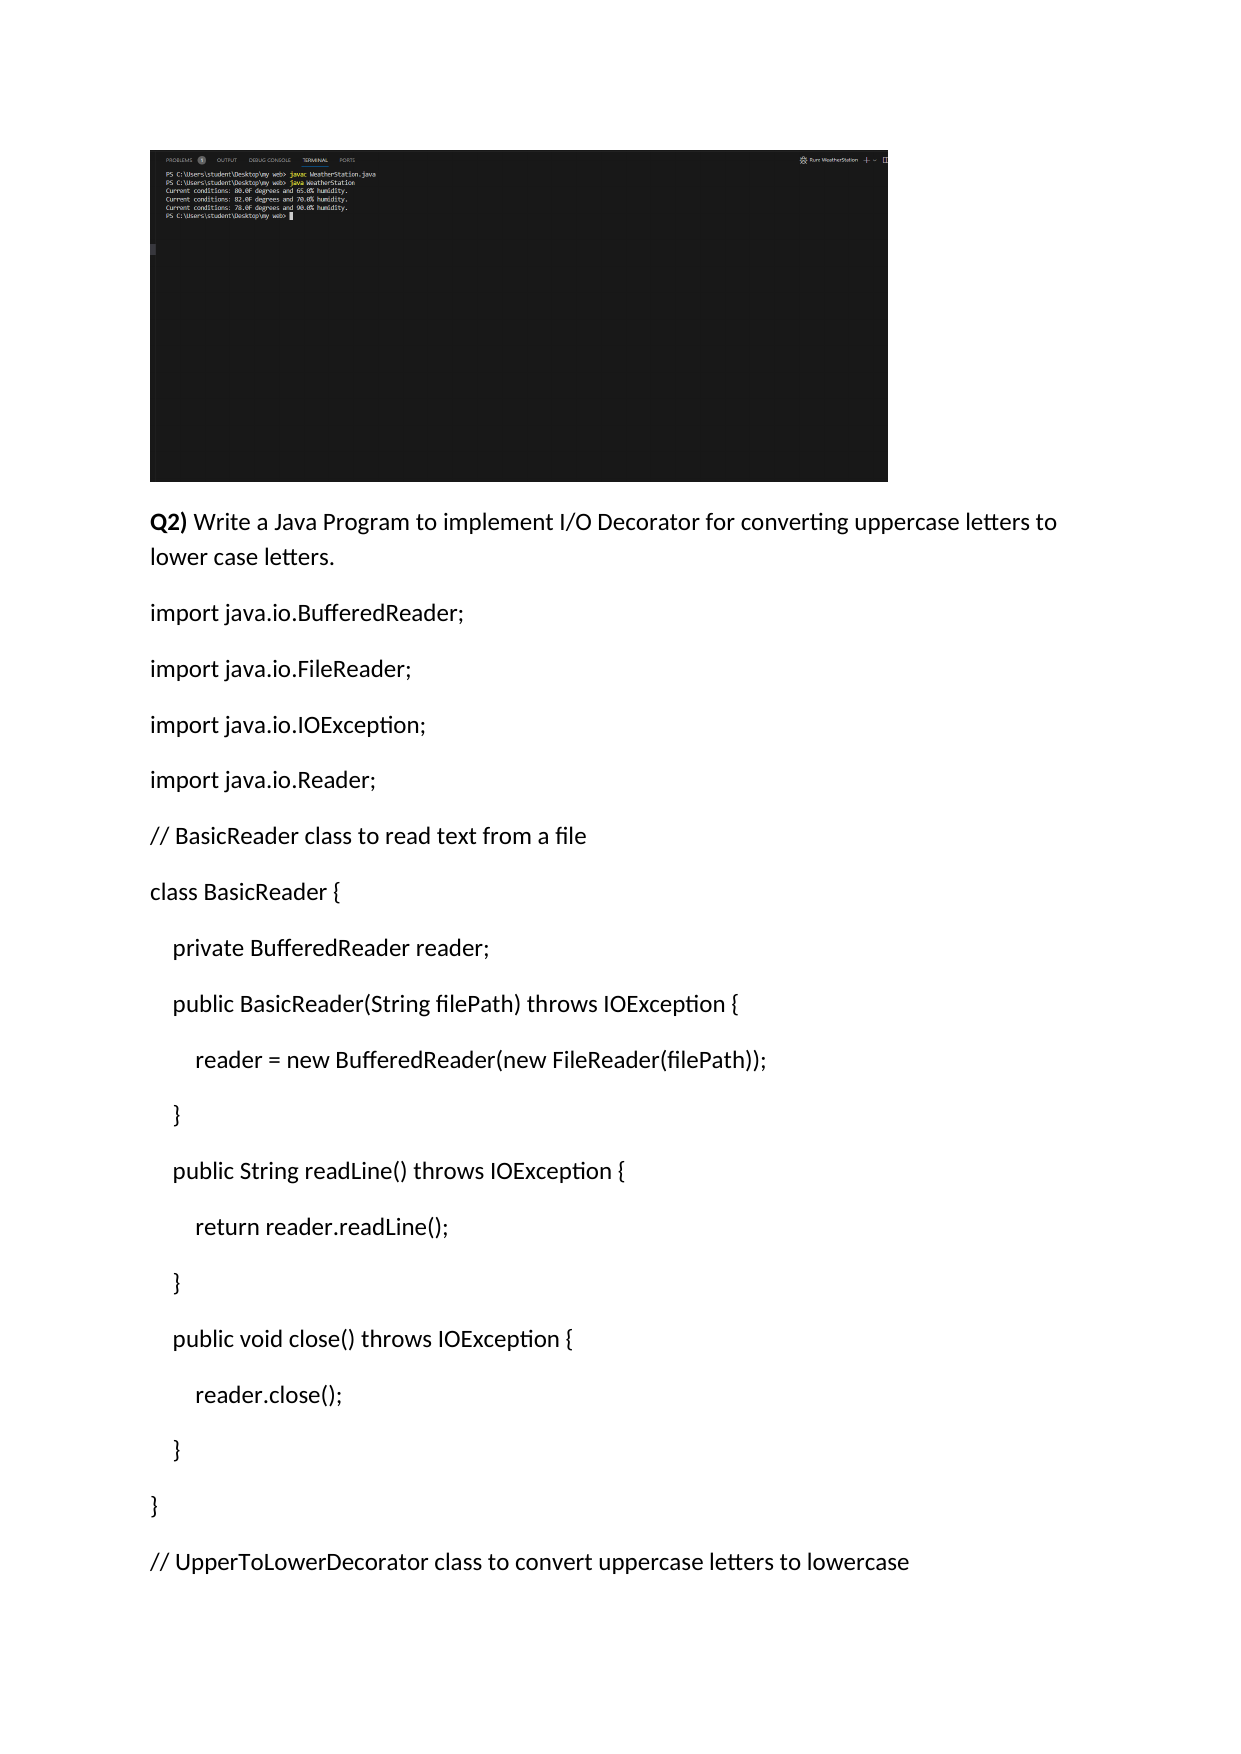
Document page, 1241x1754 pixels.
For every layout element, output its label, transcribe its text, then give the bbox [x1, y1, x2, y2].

text public BasicReader(String filePath) throws IOException { [150, 988, 1090, 1018]
text // UpperToLowerDecorator class to convert uppercase letters to lowercase [150, 1546, 1090, 1577]
text } [150, 1099, 1090, 1130]
picture [150, 150, 888, 482]
text // BasicReader class to read text from a file [150, 820, 1090, 851]
text } [150, 1490, 1090, 1521]
text private BufferedReader reader; [150, 932, 1090, 963]
text import java.io.FileReader; [150, 653, 1090, 683]
text import java.io.Reader; [150, 764, 1090, 795]
text reader = new BufferedReader(new FileReader(filePath)); [150, 1044, 1090, 1074]
text } [150, 1267, 1090, 1298]
text Q2) Write a Java Program to implement I/O Decorator for converting uppercase letters to lower case letters. [150, 506, 1090, 572]
text class BasicReader { [150, 876, 1090, 907]
text public void close() throws IOException { [150, 1323, 1090, 1353]
text reader.close(); [150, 1379, 1090, 1409]
text return reader.readLine(); [150, 1211, 1090, 1242]
text } [150, 1434, 1090, 1465]
text public String readLine() throws IOException { [150, 1155, 1090, 1186]
text import java.io.BufferedReader; [150, 597, 1090, 628]
text import java.io.IOException; [150, 709, 1090, 739]
